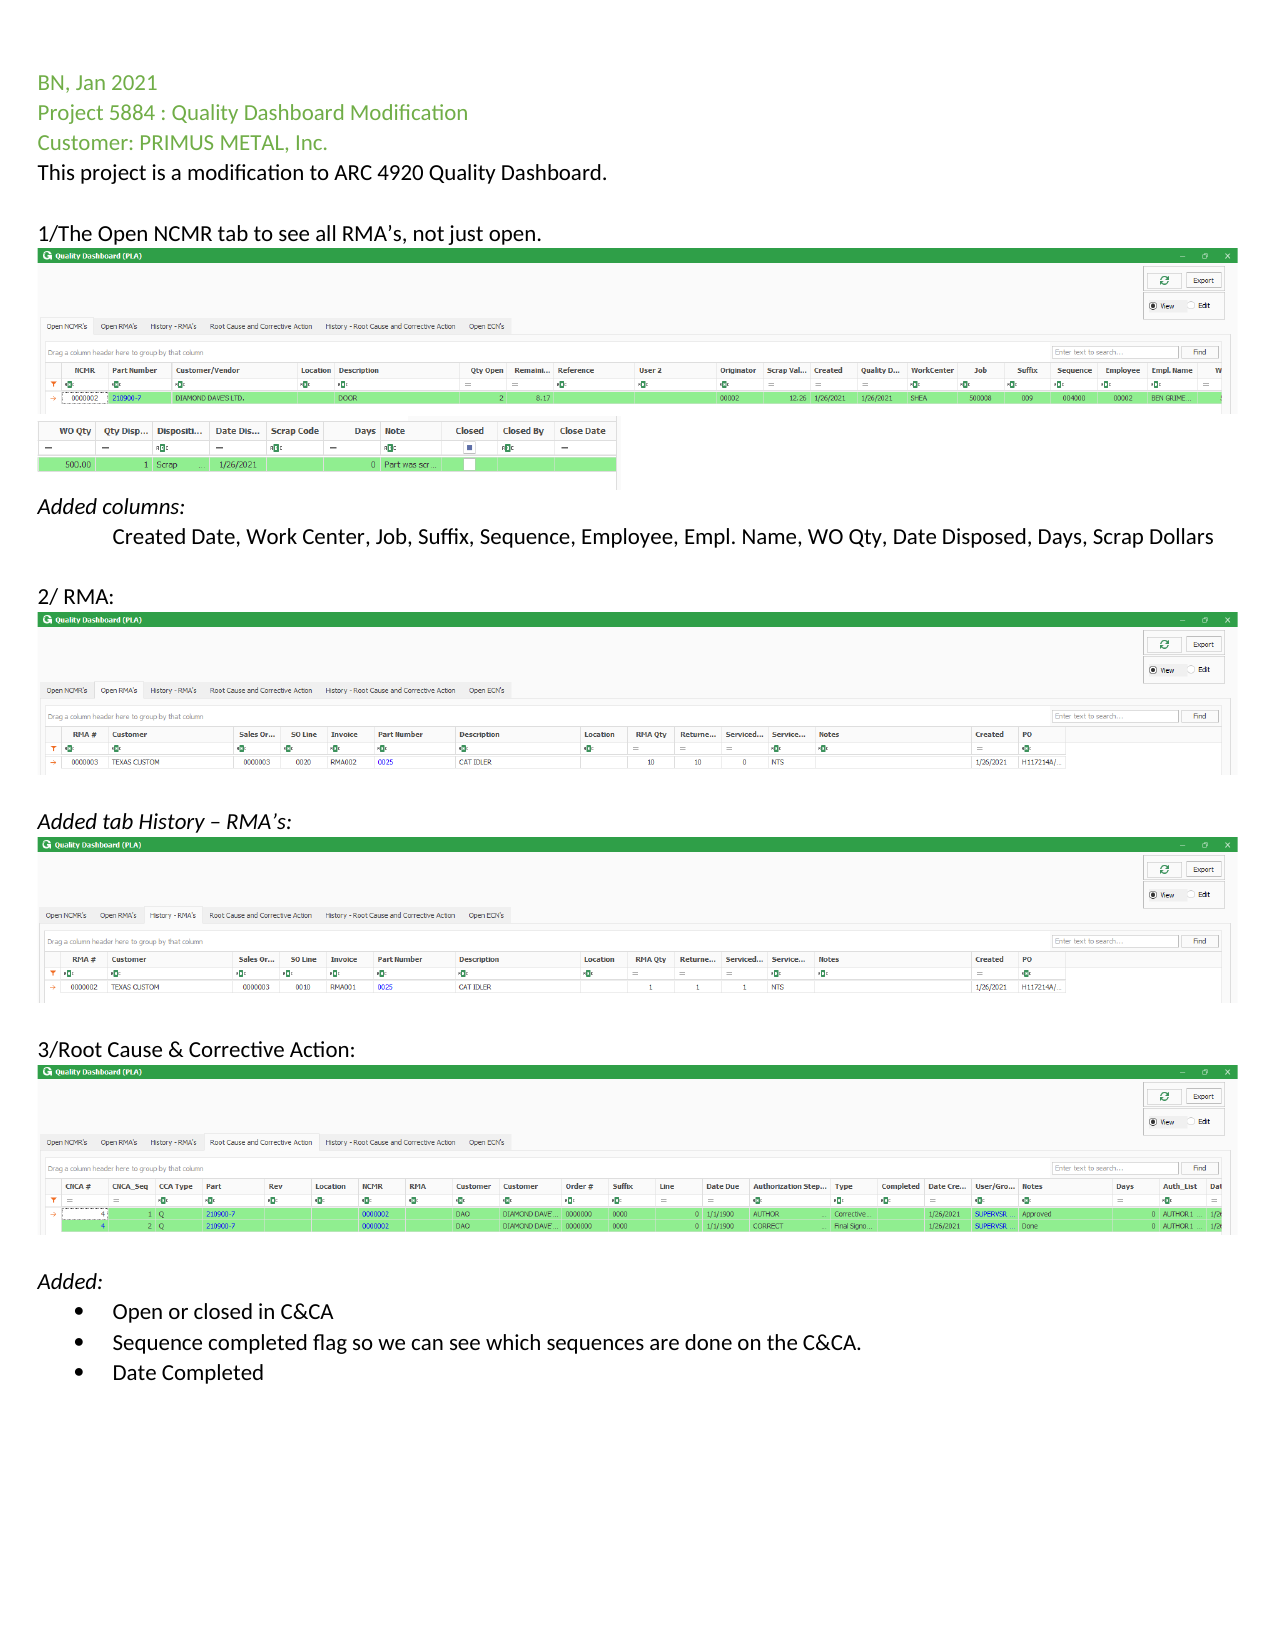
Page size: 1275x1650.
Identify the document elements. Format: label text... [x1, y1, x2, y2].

text Added columns: [37, 492, 1237, 520]
list Date Completed [75, 1358, 1237, 1386]
picture [37, 1065, 1238, 1235]
text This project is a modification to ARC 4920 Quality Dashboard. [37, 158, 1237, 186]
text 3/Root Cause & Corrective Action: [37, 1035, 1237, 1063]
text BN, Jan 2021 [37, 68, 1237, 96]
text Customer: PRIMUS METAL, Inc. [37, 128, 1237, 156]
picture [37, 837, 1238, 1003]
list Open or closed in C&CA [75, 1297, 1237, 1326]
text Created Date, Work Center, Job, Suffix, Sequence, Employee, Empl. Name, WO Qty, Date Disposed, Days, Scrap Dollars [37, 522, 1237, 550]
picture [37, 612, 1238, 775]
text 1/The Open NCMR tab to see all RMA’s, not just open. [37, 219, 1237, 247]
text Project 5884 : Quality Dashboard Modification [37, 98, 1237, 126]
text 2/ RMA: [37, 582, 1237, 611]
text Added: [37, 1267, 1237, 1295]
picture [37, 416, 621, 490]
text Added tab History – RMA’s: [37, 807, 1237, 835]
list Sequence completed flag so we can see which sequences are done on the C&CA. [75, 1328, 1237, 1356]
picture [37, 248, 1238, 414]
